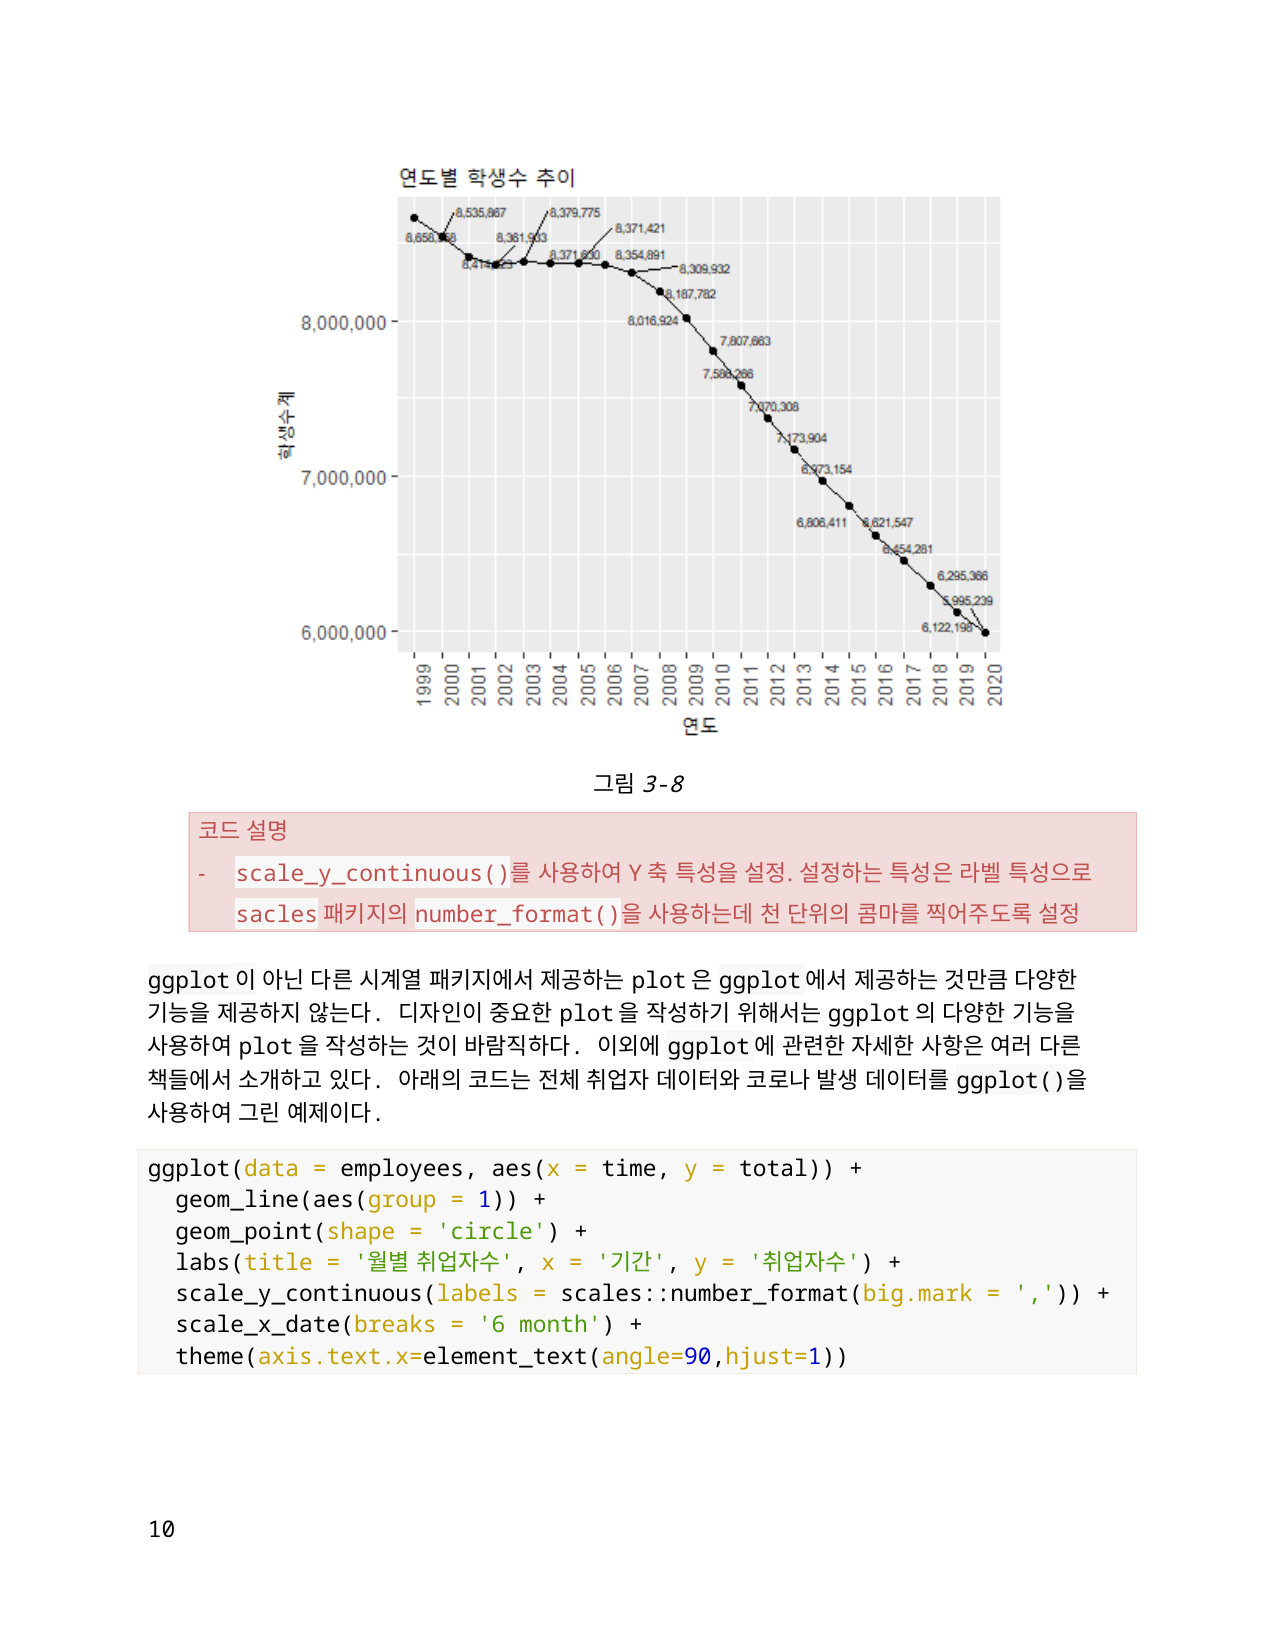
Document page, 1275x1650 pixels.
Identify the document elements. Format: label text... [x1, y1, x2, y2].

text 그림 3-8 [148, 768, 1127, 800]
list scale_y_continuous()를 사용하여 Y 축 특성을 설정. 설정하는 특성은 라벨 특성으로 sacles 패키지의 number_format()을 사용하는데 천 단위의 콤마를 찍어주도록 설정 [190, 851, 1136, 931]
text ggplot이 아닌 다른 시계열 패키지에서 제공하는 plot은 ggplot에서 제공하는 것만큼 다양한 기능을 제공하지 않는다. 디자인이 중요한 plot을 작성하기 위해서는 ggplot의 다양한 기능을 사용하여 plot을 작성하는 것이 바람직하다. 이외에 ggplot에 관련한 자세한 사항은 여러 다른 책들에서 소개하고 있다. 아래의 코드는 전체 취업자 데이터와 코로나 발생 데이터를 ggplot()을 사용하여 그린 예제이다. [148, 962, 1127, 1128]
list 코드 설명 [190, 813, 1136, 847]
picture [262, 147, 1013, 748]
text ggplot(data = employees, aes(x = time, y = total)) + geom_line(aes(group = 1)) + geom_point(shape = 'circle') + labs(title = '월별 취업자수', x = '기간', y = '취업자수') + scale_y_continuous(labels = scales::number_format(big.mark = ',')) + scale_x_date(breaks = '6 month') + theme(axis.text.x=element_text(angle=90,hjust=1)) [139, 1150, 1136, 1373]
